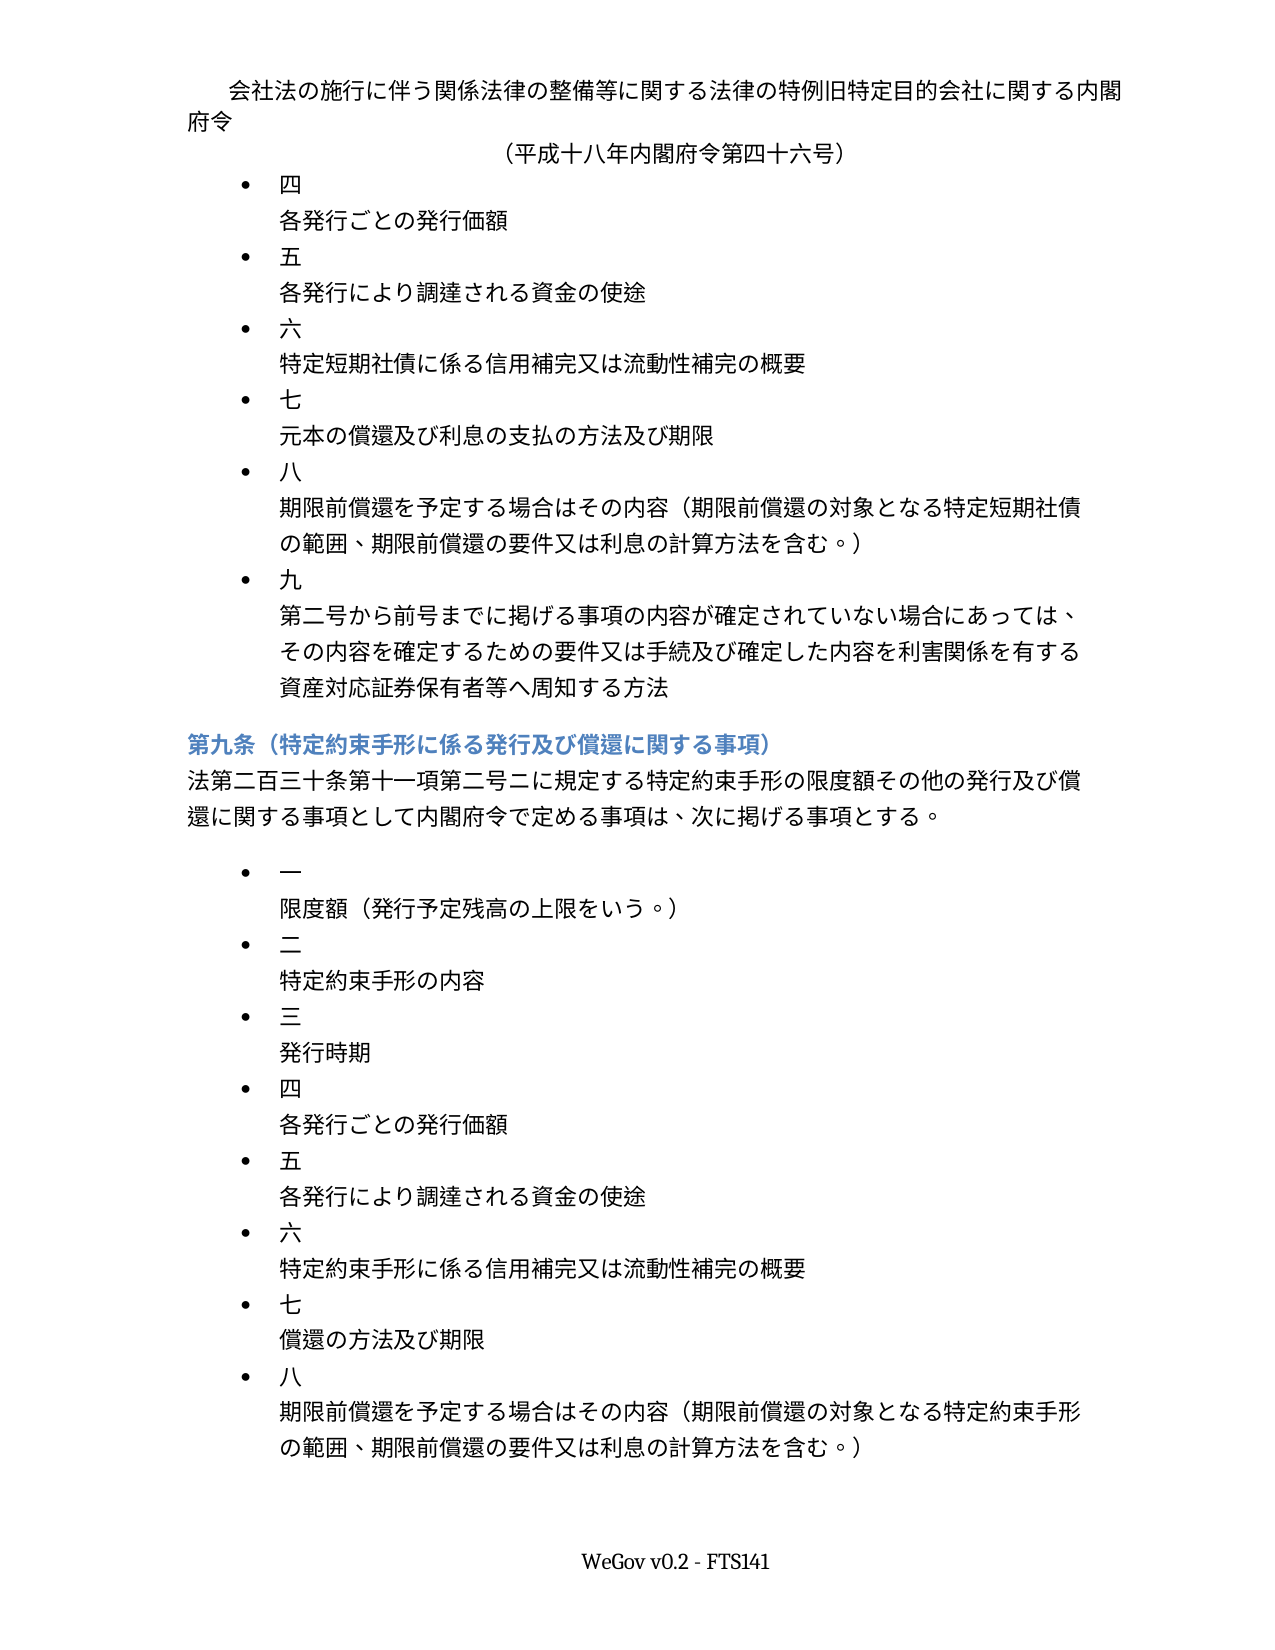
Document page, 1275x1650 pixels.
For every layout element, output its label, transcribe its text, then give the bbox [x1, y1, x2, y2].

list 二 特定約束手形の内容 [242, 929, 1087, 996]
list 一 限度額（発行予定残高の上限をいう。） [242, 857, 1087, 924]
list 四 各発行ごとの発行価額 [242, 169, 1087, 236]
subtitle 第九条（特定約束手形に係る発行及び償還に関する事項） [187, 729, 1087, 760]
list 七 償還の方法及び期限 [242, 1288, 1087, 1356]
list 八 期限前償還を予定する場合はその内容（期限前償還の対象となる特定短期社債の範囲、期限前償還の要件又は利息の計算方法を含む。） [242, 456, 1087, 559]
list 六 特定約束手形に係る信用補完又は流動性補完の概要 [242, 1217, 1087, 1284]
list 七 元本の償還及び利息の支払の方法及び期限 [242, 384, 1087, 452]
list 八 期限前償還を予定する場合はその内容（期限前償還の対象となる特定約束手形の範囲、期限前償還の要件又は利息の計算方法を含む。） [242, 1360, 1087, 1463]
list 四 各発行ごとの発行価額 [242, 1073, 1087, 1140]
text 法第二百三十条第十一項第二号ニに規定する特定約束手形の限度額その他の発行及び償還に関する事項として内閣府令で定める事項は、次に掲げる事項とする。 [187, 764, 1087, 832]
list 三 発行時期 [242, 1001, 1087, 1068]
list 九 第二号から前号までに掲げる事項の内容が確定されていない場合にあっては、その内容を確定するための要件又は手続及び確定した内容を利害関係を有する資産対応証券保有者等へ周知する方法 [242, 564, 1087, 703]
list 六 特定短期社債に係る信用補完又は流動性補完の概要 [242, 312, 1087, 380]
list 五 各発行により調達される資金の使途 [242, 241, 1087, 308]
list 五 各発行により調達される資金の使途 [242, 1145, 1087, 1212]
